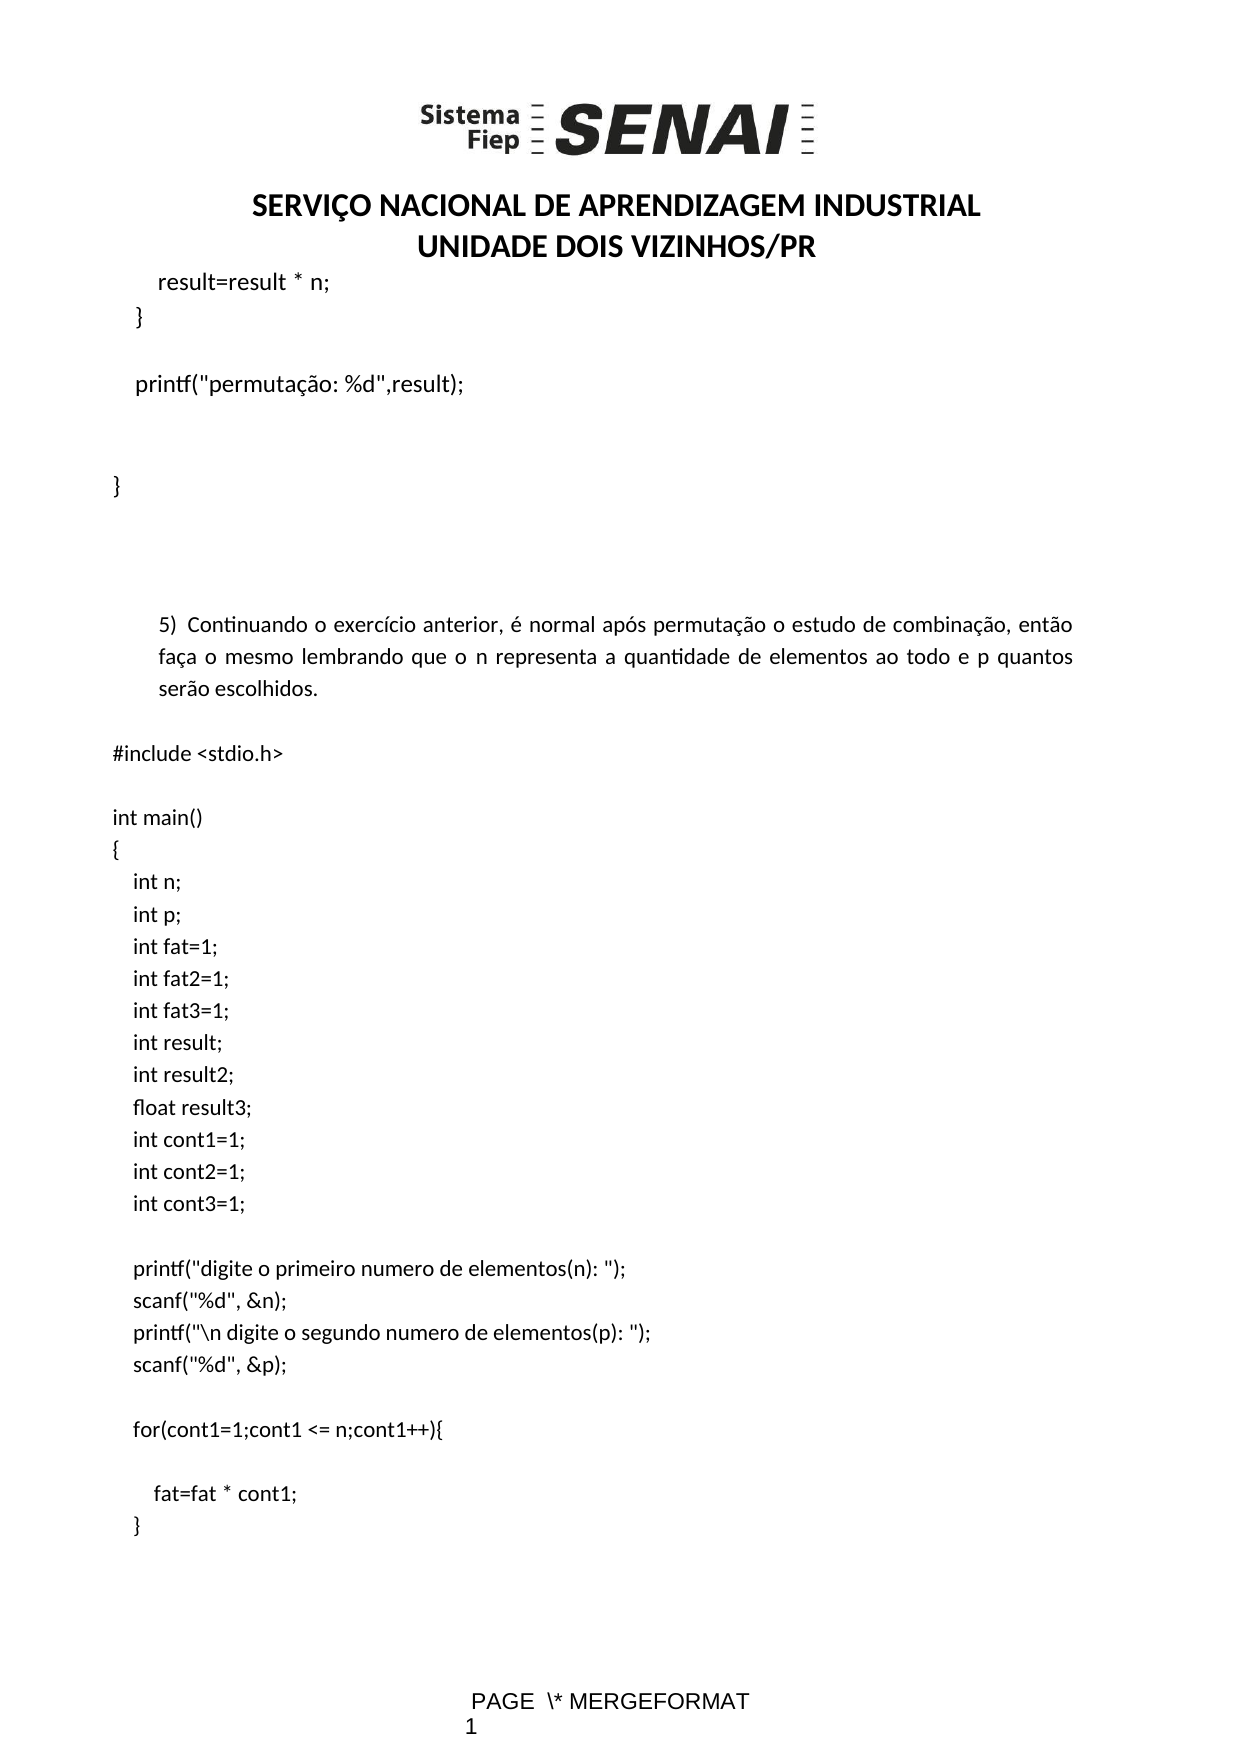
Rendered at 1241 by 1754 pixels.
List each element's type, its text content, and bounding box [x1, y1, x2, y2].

text int cont1=1; [112, 1125, 1075, 1153]
text int n; [112, 867, 1075, 896]
text printf("\n digite o segundo numero de elementos(p): "); [112, 1318, 1075, 1346]
text } [112, 301, 1075, 331]
text result=result * n; [112, 266, 1075, 296]
text int cont2=1; [112, 1157, 1075, 1185]
text for(cont1=1;cont1 <= n;cont1++){ [112, 1415, 1075, 1443]
text printf("permutação: %d",result); [112, 368, 1075, 398]
text { [112, 835, 1075, 863]
text int main() [112, 803, 1075, 831]
list Continuando o exercício anterior, é normal após permutação o estudo de combinação, então faça o mesmo lembrando que o n representa a quantidade de elementos ao todo e p quantos serão escolhidos. [158, 610, 1075, 702]
text int fat2=1; [112, 964, 1075, 992]
text int p; [112, 900, 1075, 928]
text #include <stdio.h> [112, 739, 1075, 767]
text int fat=1; [112, 932, 1075, 960]
text } [112, 470, 1075, 501]
text fat=fat * cont1; [112, 1479, 1075, 1507]
text scanf("%d", &n); [112, 1286, 1075, 1314]
text int fat3=1; [112, 996, 1075, 1024]
text int result; [112, 1028, 1075, 1056]
text } [112, 1511, 1075, 1539]
text printf("digite o primeiro numero de elementos(n): "); [112, 1254, 1075, 1282]
picture [389, 73, 844, 185]
text int cont3=1; [112, 1189, 1075, 1217]
text int result2; [112, 1061, 1075, 1089]
text float result3; [112, 1093, 1075, 1121]
text scanf("%d", &p); [112, 1350, 1075, 1378]
